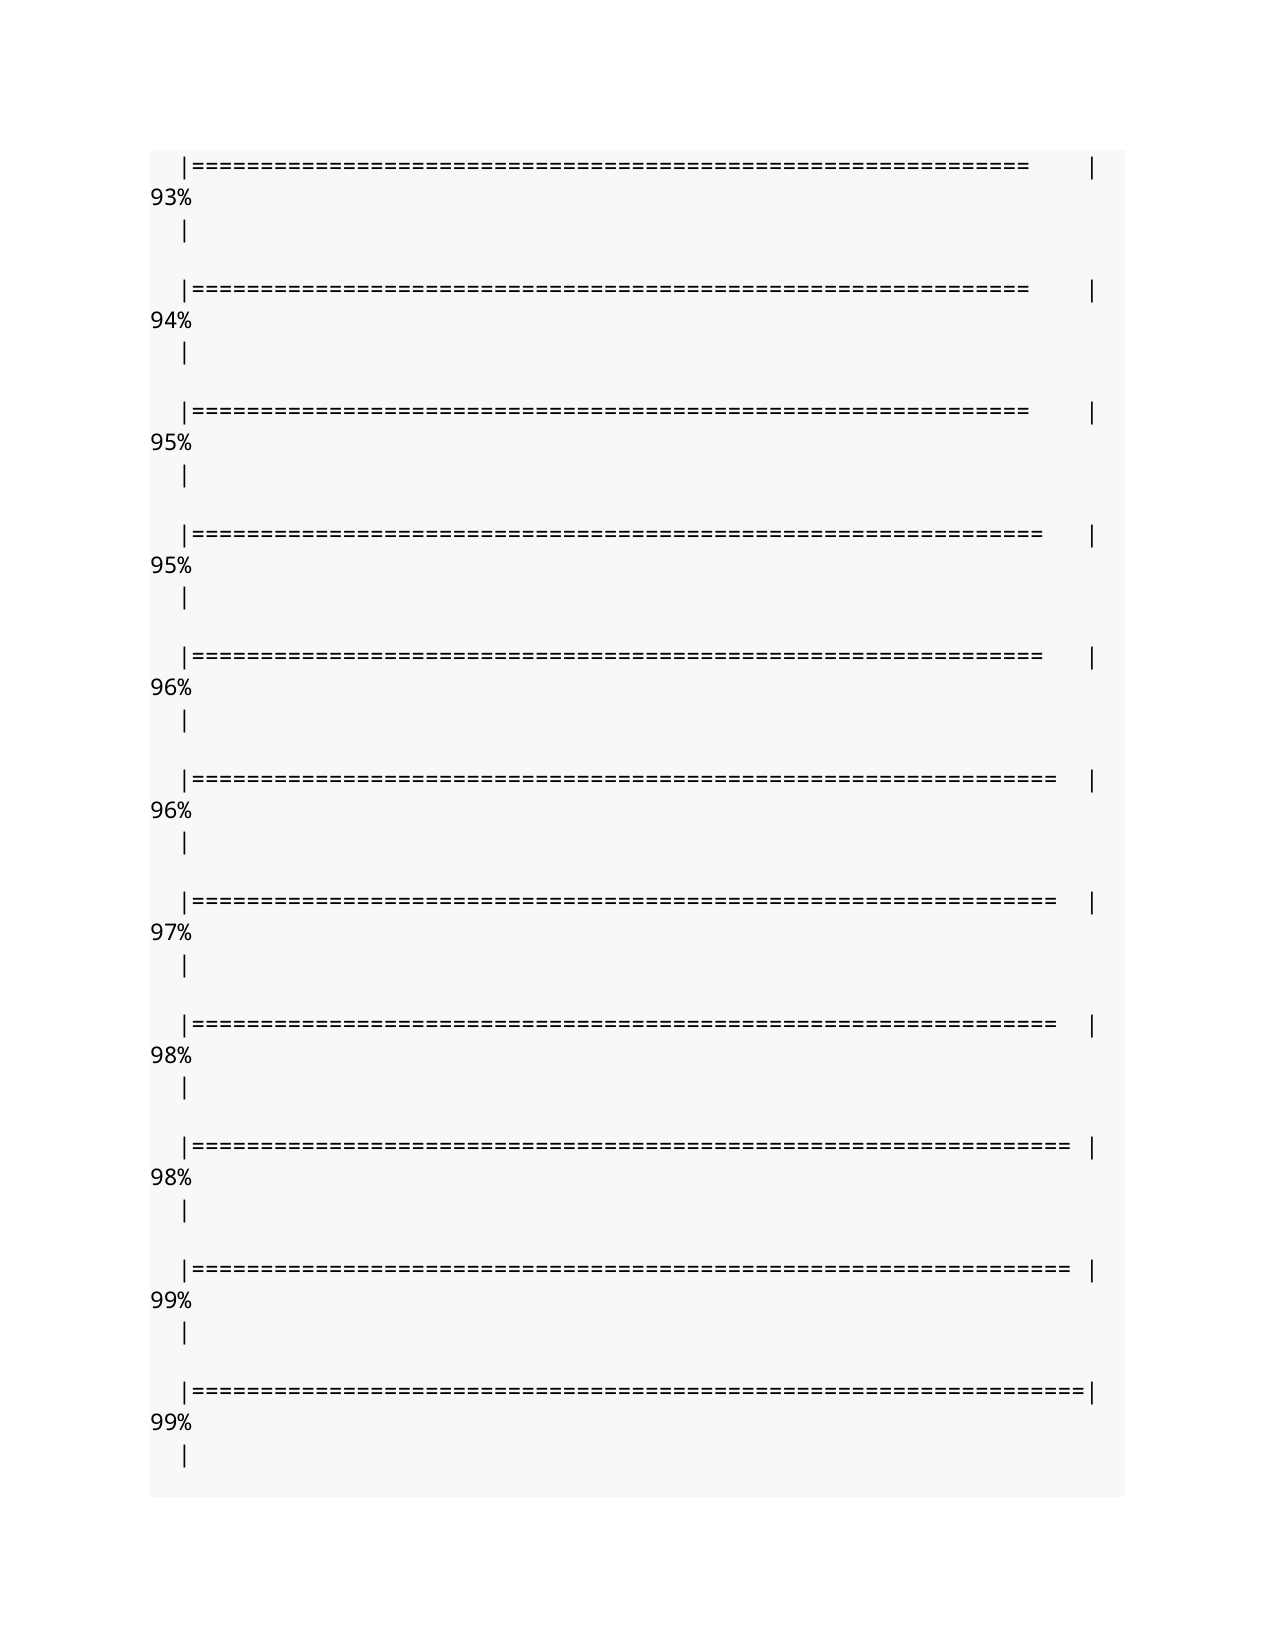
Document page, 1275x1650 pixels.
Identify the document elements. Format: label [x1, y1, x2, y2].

text [150, 150, 1125, 1497]
